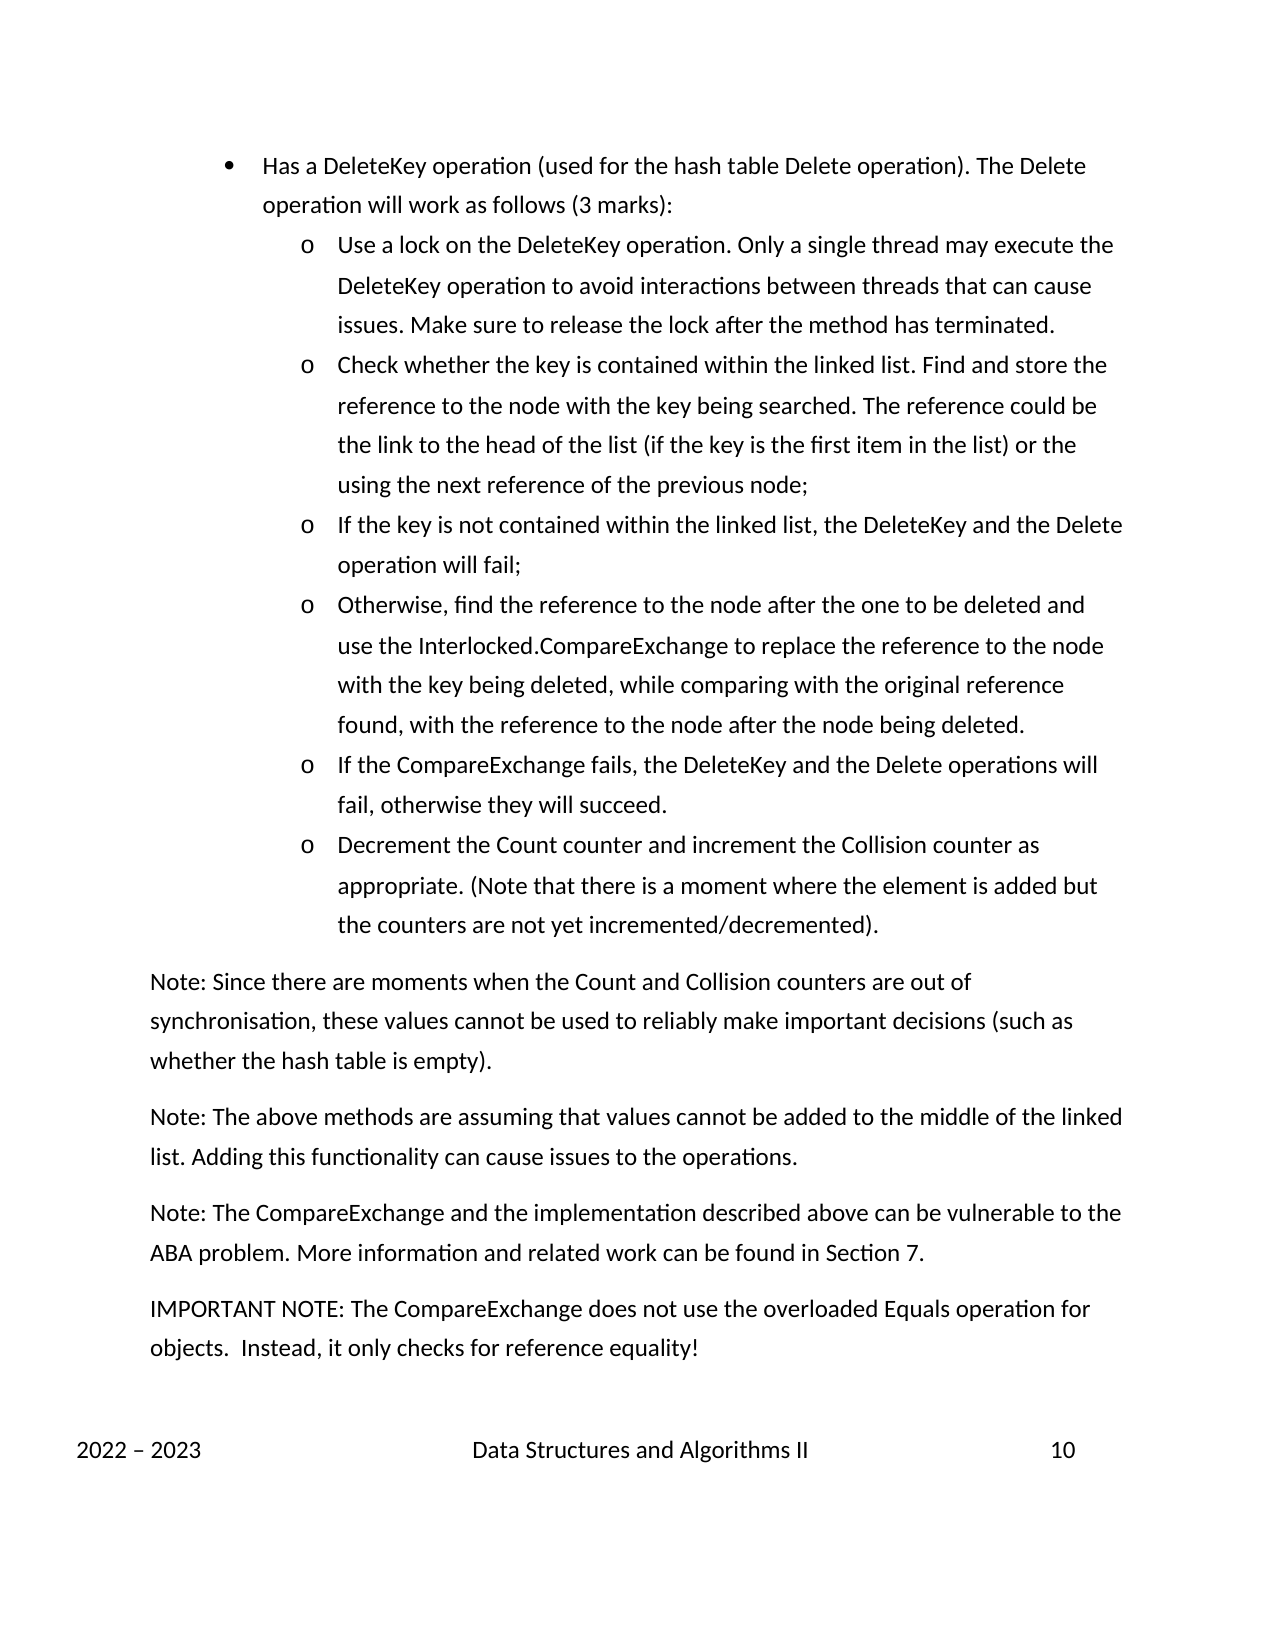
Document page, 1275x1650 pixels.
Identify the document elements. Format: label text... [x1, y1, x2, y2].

list Check whether the key is contained within the linked list. Find and store the reference to the node with the key being searched. The reference could be the link to the head of the list (if the key is the first item in the list) or the using the next reference of the previous node; [300, 349, 1125, 500]
list If the CompareExchange fails, the DeleteKey and the Delete operations will fail, otherwise they will succeed. [300, 749, 1125, 820]
list Has a DeleteKey operation (used for the hash table Delete operation). The Delete operation will work as follows (3 marks): [225, 150, 1125, 220]
list Use a lock on the DeleteKey operation. Only a single thread may execute the DeleteKey operation to avoid interactions between threads that can cause issues. Make sure to release the lock after the method has terminated. [300, 229, 1125, 340]
text Note: The CompareExchange and the implementation described above can be vulnerable to the ABA problem. More information and related work can be found in Section 7. [150, 1197, 1125, 1267]
text Note: Since there are moments when the Count and Collision counters are out of synchronisation, these values cannot be used to reliably make important decisions (such as whether the hash table is empty). [150, 966, 1125, 1076]
list Otherwise, find the reference to the node after the one to be deleted and use the Interlocked.CompareExchange to replace the reference to the node with the key being deleted, while comparing with the original reference found, with the reference to the node after the node being deleted. [300, 589, 1125, 740]
list If the key is not contained within the linked list, the DeleteKey and the Delete operation will fail; [300, 509, 1125, 580]
text IMPORTANT NOTE: The CompareExchange does not use the overloaded Equals operation for objects. Instead, it only checks for reference equality! [150, 1293, 1125, 1363]
text Note: The above methods are assuming that values cannot be added to the middle of the linked list. Adding this functionality can cause issues to the operations. [150, 1101, 1125, 1171]
list Decrement the Count counter and increment the Collision counter as appropriate. (Note that there is a moment where the element is added but the counters are not yet incremented/decremented). [300, 829, 1125, 940]
